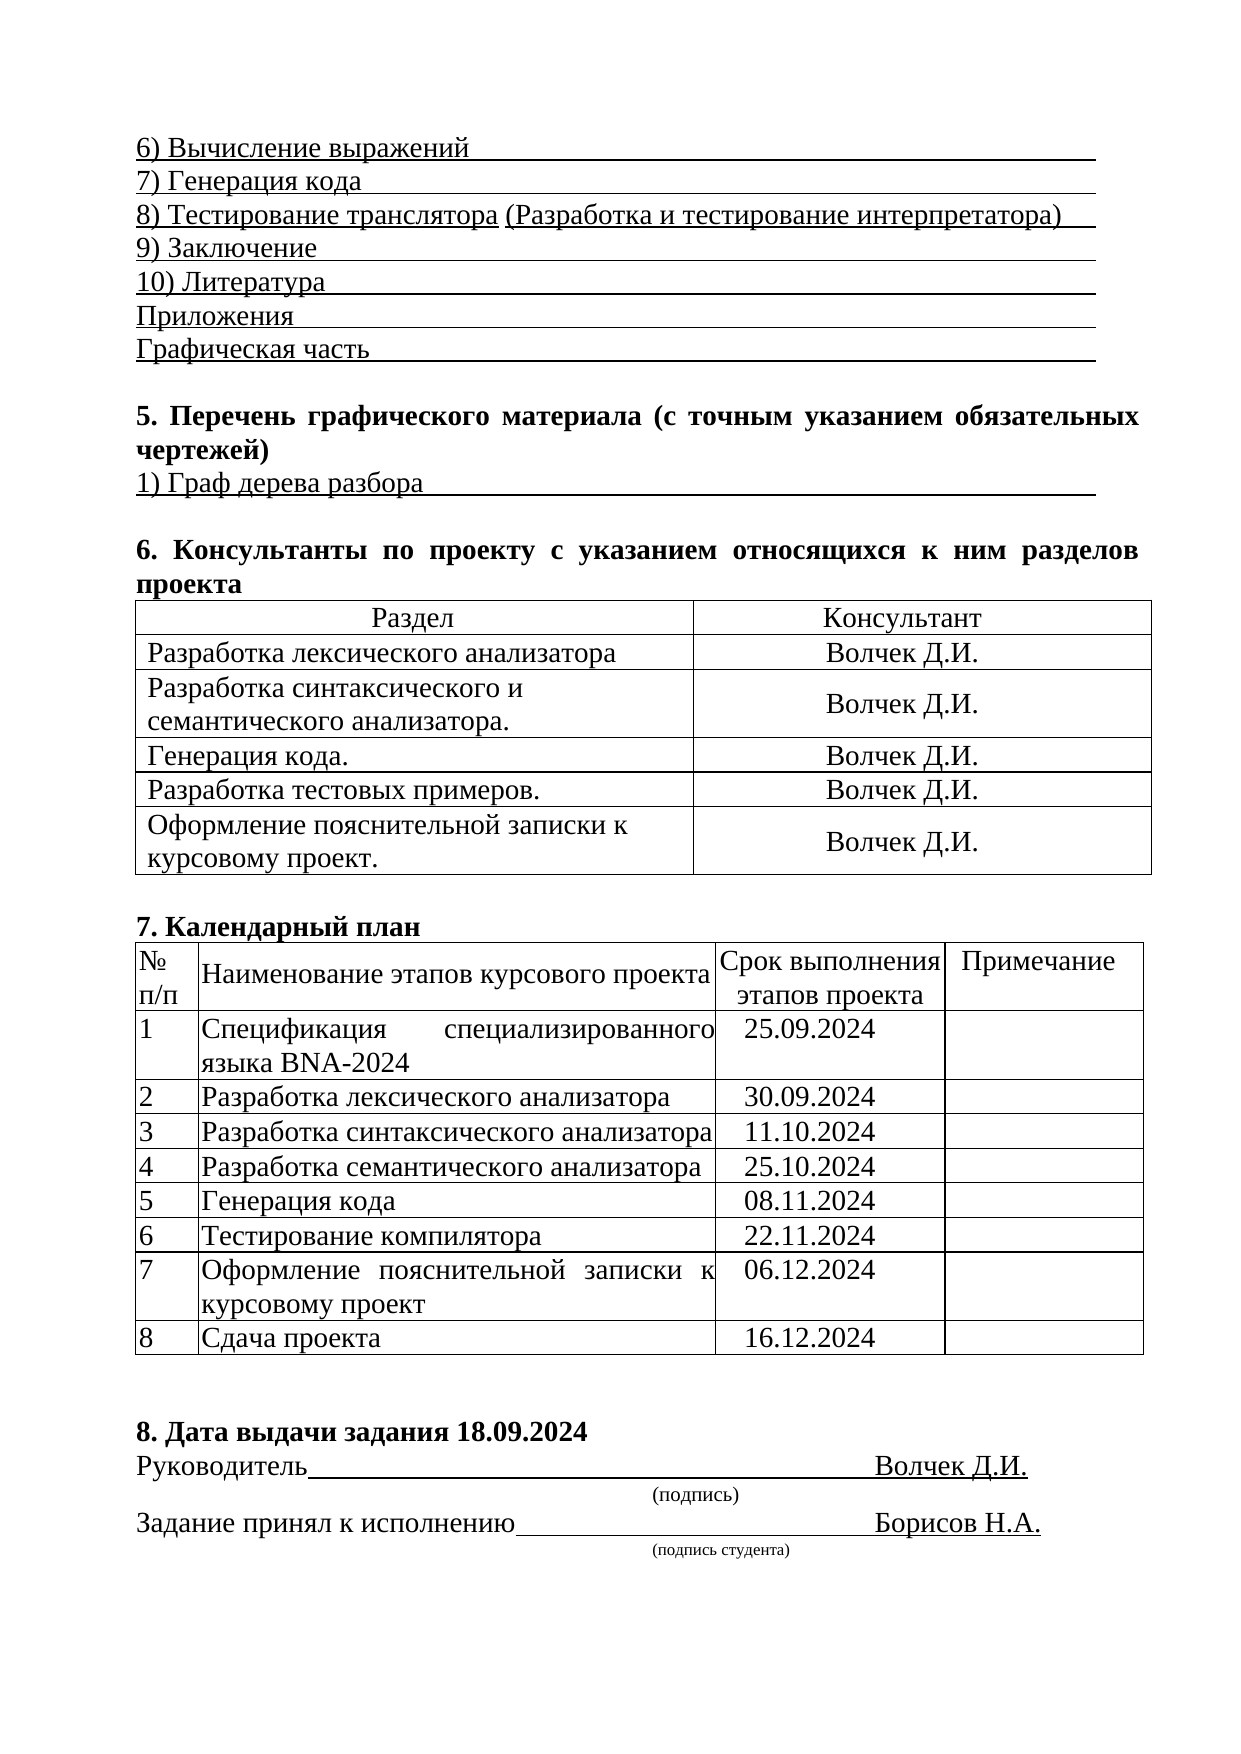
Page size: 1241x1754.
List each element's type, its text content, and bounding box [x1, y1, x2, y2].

table_cell Разработка синтаксического и семантического анализатора. [136, 670, 693, 737]
table_cell 22.11.2024 [716, 1218, 944, 1251]
table_cell 8 [136, 1321, 198, 1354]
table_cell Спецификация специализированного языка BNA-2024 [199, 1011, 715, 1078]
table_cell Волчек Д.И. [694, 773, 1151, 806]
text Руководитель Волчек Д.И. [136, 1448, 1140, 1482]
text Задание принял к исполнению Борисов Н.А. [136, 1506, 1140, 1539]
table_cell Оформление пояснительной записки к курсовому проект. [136, 807, 693, 874]
text 9) Заключение [136, 231, 1140, 264]
text 5. Перечень графического материала (с точным указанием обязательных чертежей) [136, 398, 1140, 465]
table_cell 25.10.2024 [716, 1149, 944, 1182]
table_cell Разработка тестовых примеров. [136, 773, 693, 806]
text 8) Тестирование транслятора (Разработка и тестирование интерпретатора) [136, 197, 1140, 231]
table_header Наименование этапов курсового проекта [199, 943, 715, 1010]
table_cell 30.09.2024 [716, 1080, 944, 1113]
table_cell 2 [136, 1080, 198, 1113]
table_header № п/п [136, 943, 198, 1010]
table_cell [946, 1114, 1143, 1148]
table_cell [946, 1149, 1143, 1182]
table_header Раздел [136, 601, 693, 634]
table_cell Разработка лексического анализатора [199, 1080, 715, 1113]
table_cell [946, 1080, 1143, 1113]
table_cell 6 [136, 1218, 198, 1251]
text 6. Консультанты по проекту с указанием относящихся к ним разделов проекта [136, 532, 1140, 599]
table_cell 1 [136, 1011, 198, 1078]
table_header Консультант [694, 601, 1151, 634]
table_cell Сдача проекта [199, 1321, 715, 1354]
table_cell [946, 1253, 1143, 1319]
text 7) Генерация кода [136, 163, 1140, 197]
table_cell Оформление пояснительной записки к курсовому проект [199, 1253, 715, 1319]
table_cell Генерация кода. [136, 738, 693, 771]
table_cell Волчек Д.И. [694, 635, 1151, 669]
text 10) Литература [136, 264, 1140, 298]
text (подпись) [579, 1482, 1140, 1506]
table_cell 5 [136, 1183, 198, 1217]
table_cell 11.10.2024 [716, 1114, 944, 1148]
table_cell 16.12.2024 [716, 1321, 944, 1354]
table_cell Генерация кода [199, 1183, 715, 1217]
table_cell Разработка семантического анализатора [199, 1149, 715, 1182]
text 1) Граф дерева разбора [136, 465, 1140, 499]
text Графическая часть [136, 331, 1140, 365]
table_header Срок выполнения этапов проекта [716, 943, 944, 1010]
table_cell 08.11.2024 [716, 1183, 944, 1217]
table_cell Разработка лексического анализатора [136, 635, 693, 669]
text (подпись студента) [592, 1539, 1181, 1573]
table_cell [946, 1183, 1143, 1217]
text 7. Календарный план [136, 909, 1140, 942]
table_cell Волчек Д.И. [694, 738, 1151, 771]
table_cell Волчек Д.И. [694, 670, 1151, 737]
table_cell [946, 1218, 1143, 1251]
table_cell 4 [136, 1149, 198, 1182]
text Приложения [136, 298, 1140, 331]
table_cell 25.09.2024 [716, 1011, 944, 1078]
table_header Примечание [946, 943, 1143, 1010]
table_cell [946, 1011, 1143, 1078]
table_cell Тестирование компилятора [199, 1218, 715, 1251]
table_cell 06.12.2024 [716, 1253, 944, 1319]
text 8. Дата выдачи задания 18.09.2024 [136, 1414, 1140, 1448]
table_cell 3 [136, 1114, 198, 1148]
text 6) Вычисление выражений [136, 130, 1140, 163]
table_cell Волчек Д.И. [694, 807, 1151, 874]
table_cell 7 [136, 1253, 198, 1319]
table_cell Разработка синтаксического анализатора [199, 1114, 715, 1148]
table_cell [946, 1321, 1143, 1354]
